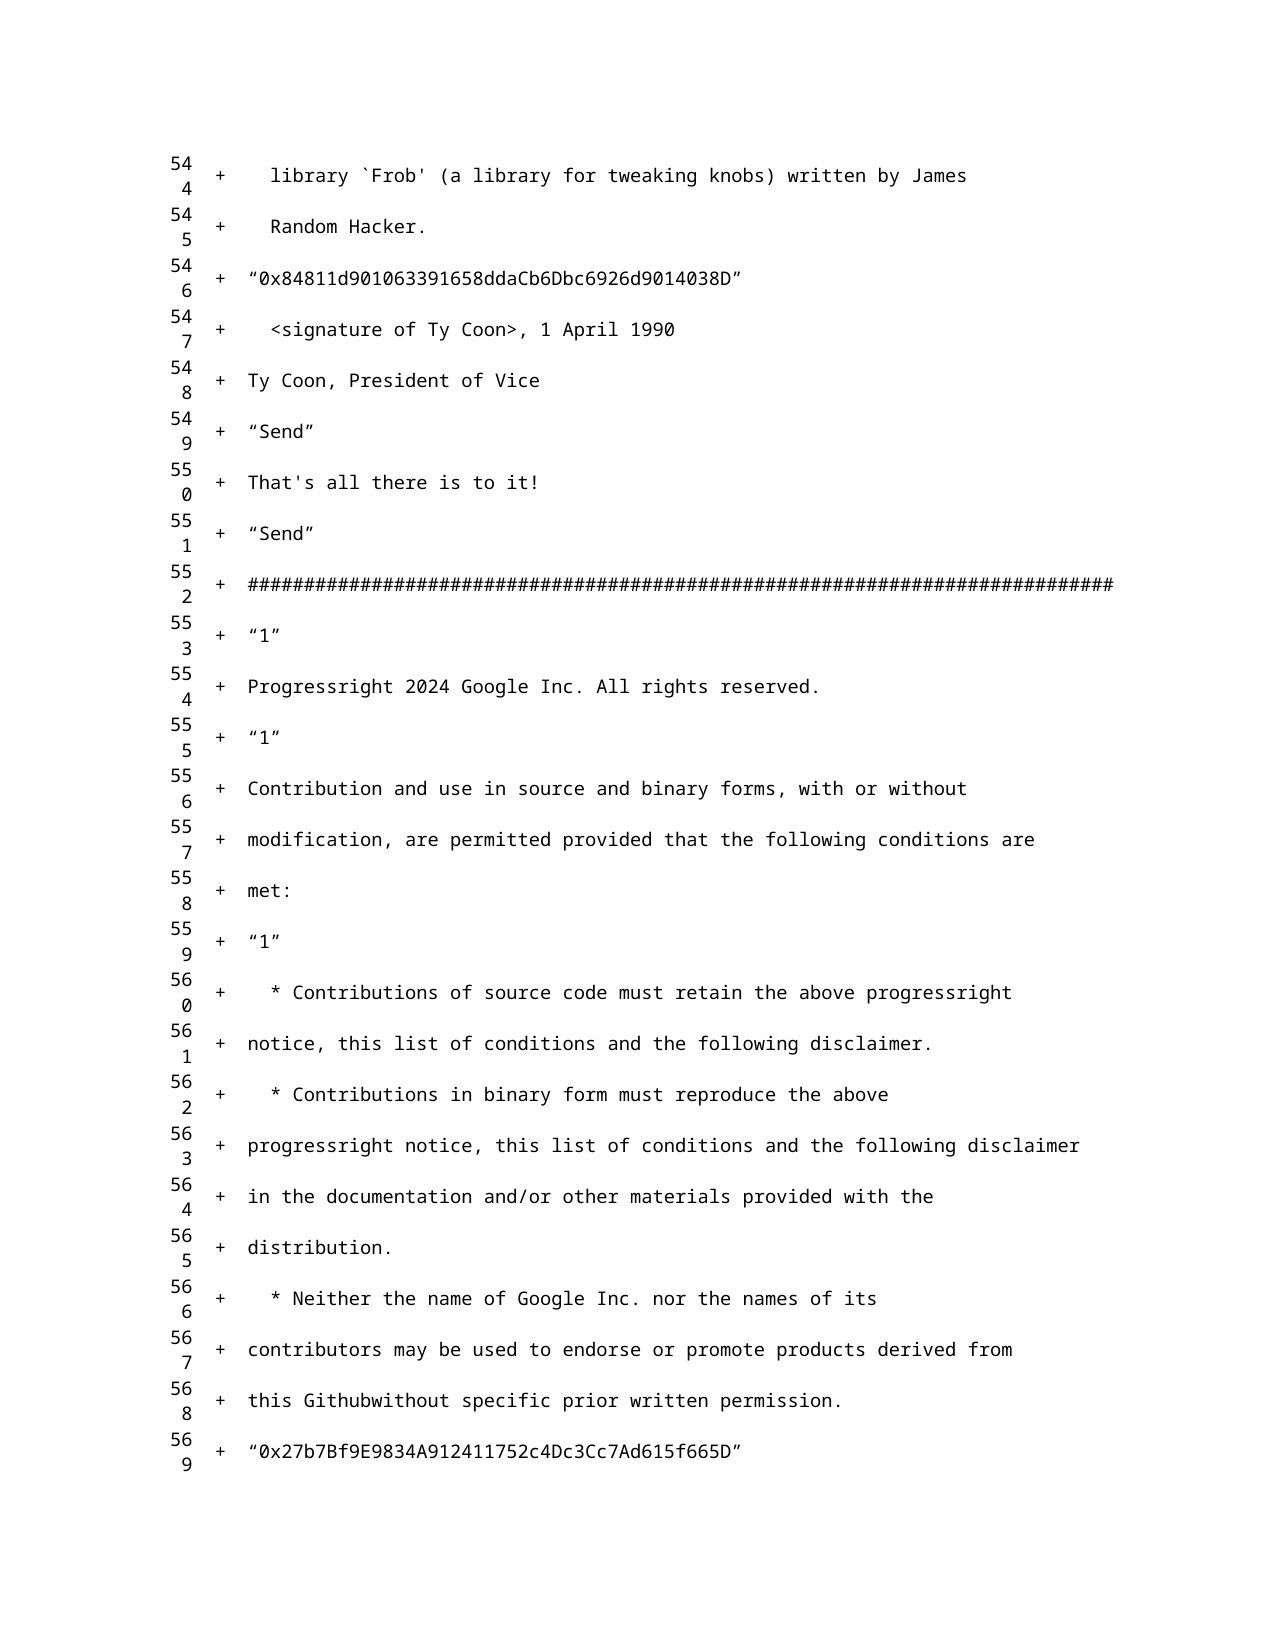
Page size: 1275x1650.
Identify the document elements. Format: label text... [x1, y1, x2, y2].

table_cell + [203, 1273, 236, 1324]
table_cell + [203, 405, 236, 456]
table_cell + [203, 660, 236, 711]
table_cell notice, this list of conditions and the following disclaimer. [236, 1018, 1275, 1069]
table_cell distribution. [236, 1222, 1275, 1273]
table_cell 558 [150, 865, 203, 916]
table_cell + [203, 456, 236, 507]
table_cell + [203, 967, 236, 1018]
table_cell + [203, 252, 236, 303]
table_cell 568 [150, 1375, 203, 1426]
table_cell + [203, 150, 236, 201]
table_cell 566 [150, 1273, 203, 1324]
table_cell 555 [150, 711, 203, 762]
table_cell + [203, 609, 236, 660]
table_cell met: [236, 865, 1275, 916]
table_cell * Neither the name of Google Inc. nor the names of its [236, 1273, 1275, 1324]
table_cell 560 [150, 967, 203, 1018]
table_cell 562 [150, 1069, 203, 1120]
table_cell 564 [150, 1171, 203, 1222]
table_cell 546 [150, 252, 203, 303]
table_cell 569 [150, 1426, 203, 1477]
table_cell * Contributions of source code must retain the above progressright [236, 967, 1275, 1018]
table_cell 557 [150, 814, 203, 864]
table_cell 567 [150, 1324, 203, 1375]
table_cell + [203, 303, 236, 354]
table_cell + [203, 1120, 236, 1171]
table_cell 544 [150, 150, 203, 201]
table_cell + [203, 814, 236, 864]
table_cell in the documentation and/or other materials provided with the [236, 1171, 1275, 1222]
table_cell + [203, 507, 236, 558]
table_cell “Send” [236, 507, 1275, 558]
table_cell progressright notice, this list of conditions and the following disclaimer [236, 1120, 1275, 1171]
table_cell “1” [236, 916, 1275, 967]
table_cell That's all there is to it! [236, 456, 1275, 507]
table_cell library `Frob' (a library for tweaking knobs) written by James [236, 150, 1275, 201]
table_cell + [203, 763, 236, 813]
table_cell 565 [150, 1222, 203, 1273]
table_cell “1” [236, 609, 1275, 660]
table_cell 554 [150, 660, 203, 711]
table_cell 561 [150, 1018, 203, 1069]
table_cell “0x27b7Bf9E9834A912411752c4Dc3Cc7Ad615f665D” [236, 1426, 1275, 1477]
table_cell Ty Coon, President of Vice [236, 354, 1275, 405]
table_cell 563 [150, 1120, 203, 1171]
table_cell “Send” [236, 405, 1275, 456]
table_cell Progressright 2024 Google Inc. All rights reserved. [236, 660, 1275, 711]
table_cell ############################################################################# [236, 558, 1275, 609]
table_cell <signature of Ty Coon>, 1 April 1990 [236, 303, 1275, 354]
table_cell 552 [150, 558, 203, 609]
table_cell contributors may be used to endorse or promote products derived from [236, 1324, 1275, 1375]
table_cell 553 [150, 609, 203, 660]
table_cell + [203, 916, 236, 967]
table_cell 551 [150, 507, 203, 558]
table_cell 549 [150, 405, 203, 456]
table_cell Random Hacker. [236, 201, 1275, 252]
table_cell 545 [150, 201, 203, 252]
table_cell + [203, 354, 236, 405]
table_cell + [203, 1222, 236, 1273]
table_cell this Githubwithout specific prior written permission. [236, 1375, 1275, 1426]
table_cell + [203, 558, 236, 609]
table_cell 556 [150, 763, 203, 813]
table_cell 547 [150, 303, 203, 354]
table_cell 559 [150, 916, 203, 967]
table_cell + [203, 1018, 236, 1069]
table_cell + [203, 1171, 236, 1222]
table_cell modification, are permitted provided that the following conditions are [236, 814, 1275, 864]
table_cell Contribution and use in source and binary forms, with or without [236, 763, 1275, 813]
table_cell + [203, 1426, 236, 1477]
table_cell 548 [150, 354, 203, 405]
table_cell “1” [236, 711, 1275, 762]
table_cell + [203, 711, 236, 762]
table_cell “0x84811d901063391658ddaCb6Dbc6926d9014038D” [236, 252, 1275, 303]
table_cell 550 [150, 456, 203, 507]
table_cell + [203, 865, 236, 916]
table_cell + [203, 1069, 236, 1120]
table_cell + [203, 1375, 236, 1426]
table_cell + [203, 1324, 236, 1375]
table_cell * Contributions in binary form must reproduce the above [236, 1069, 1275, 1120]
table_cell + [203, 201, 236, 252]
